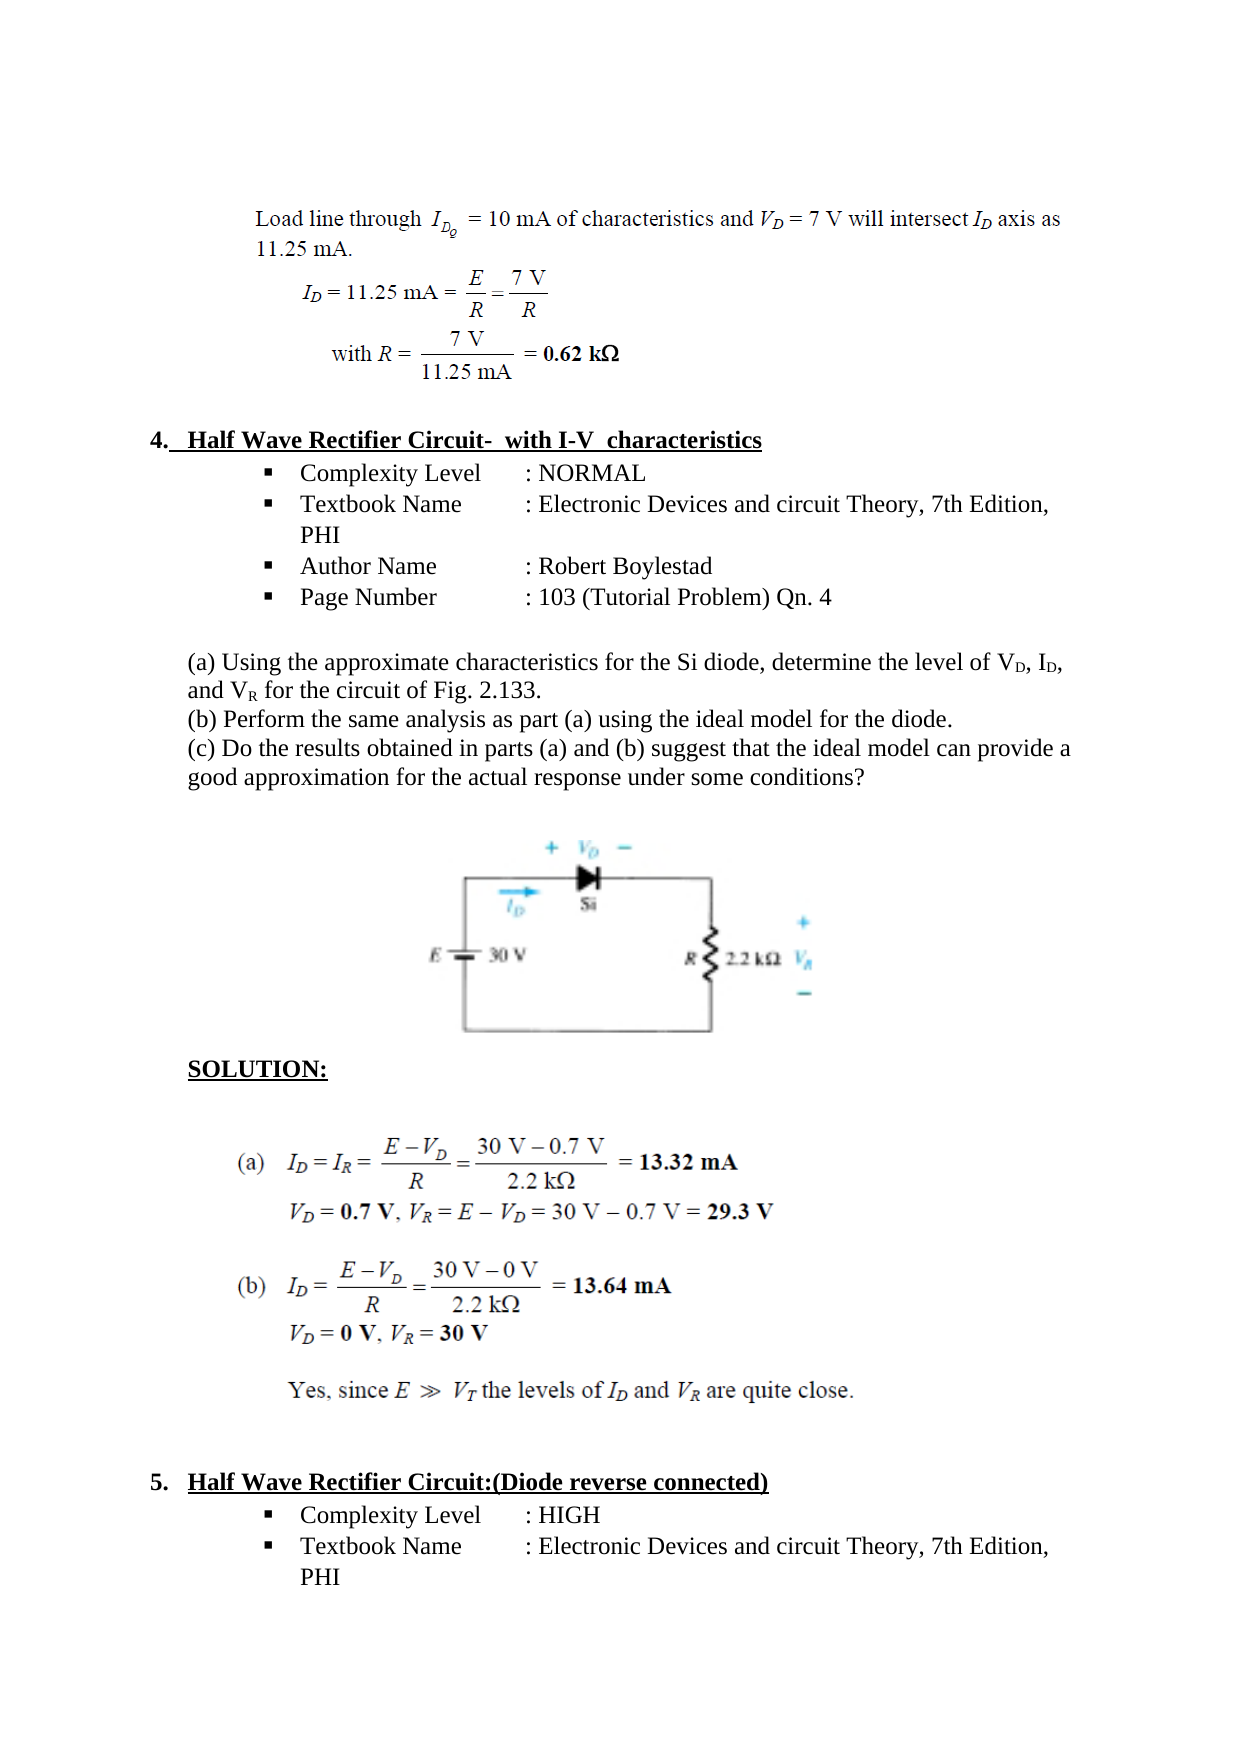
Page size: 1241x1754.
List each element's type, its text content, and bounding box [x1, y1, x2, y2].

text (c) Do the results obtained in parts (a) and (b) suggest that the ideal model can provide a good approximation for the actual response under some conditions? [187, 733, 1090, 790]
picture [219, 1102, 876, 1420]
text (a) Using the approximate characteristics for the Si diode, determine the level of VD, ID, and VR for the circuit of Fig. 2.133. [187, 647, 1090, 704]
list Textbook Name : Electronic Devices and circuit Theory, 7th Edition, PHI [262, 489, 1090, 549]
text (b) Perform the same analysis as part (a) using the ideal model for the diode. [187, 704, 1090, 733]
picture [242, 187, 1074, 396]
list Textbook Name : Electronic Devices and circuit Theory, 7th Edition, PHI [262, 1531, 1090, 1591]
list Page Number : 103 (Tutorial Problem) Qn. 4 [262, 582, 1090, 611]
list SOLUTION: [187, 1054, 1090, 1083]
list Complexity Level : HIGH [262, 1500, 1090, 1529]
list Half Wave Rectifier Circuit:(Diode reverse connected) [150, 1467, 1090, 1496]
list Author Name : Robert Boylestad [262, 551, 1090, 580]
list Complexity Level : NORMAL [262, 458, 1090, 487]
